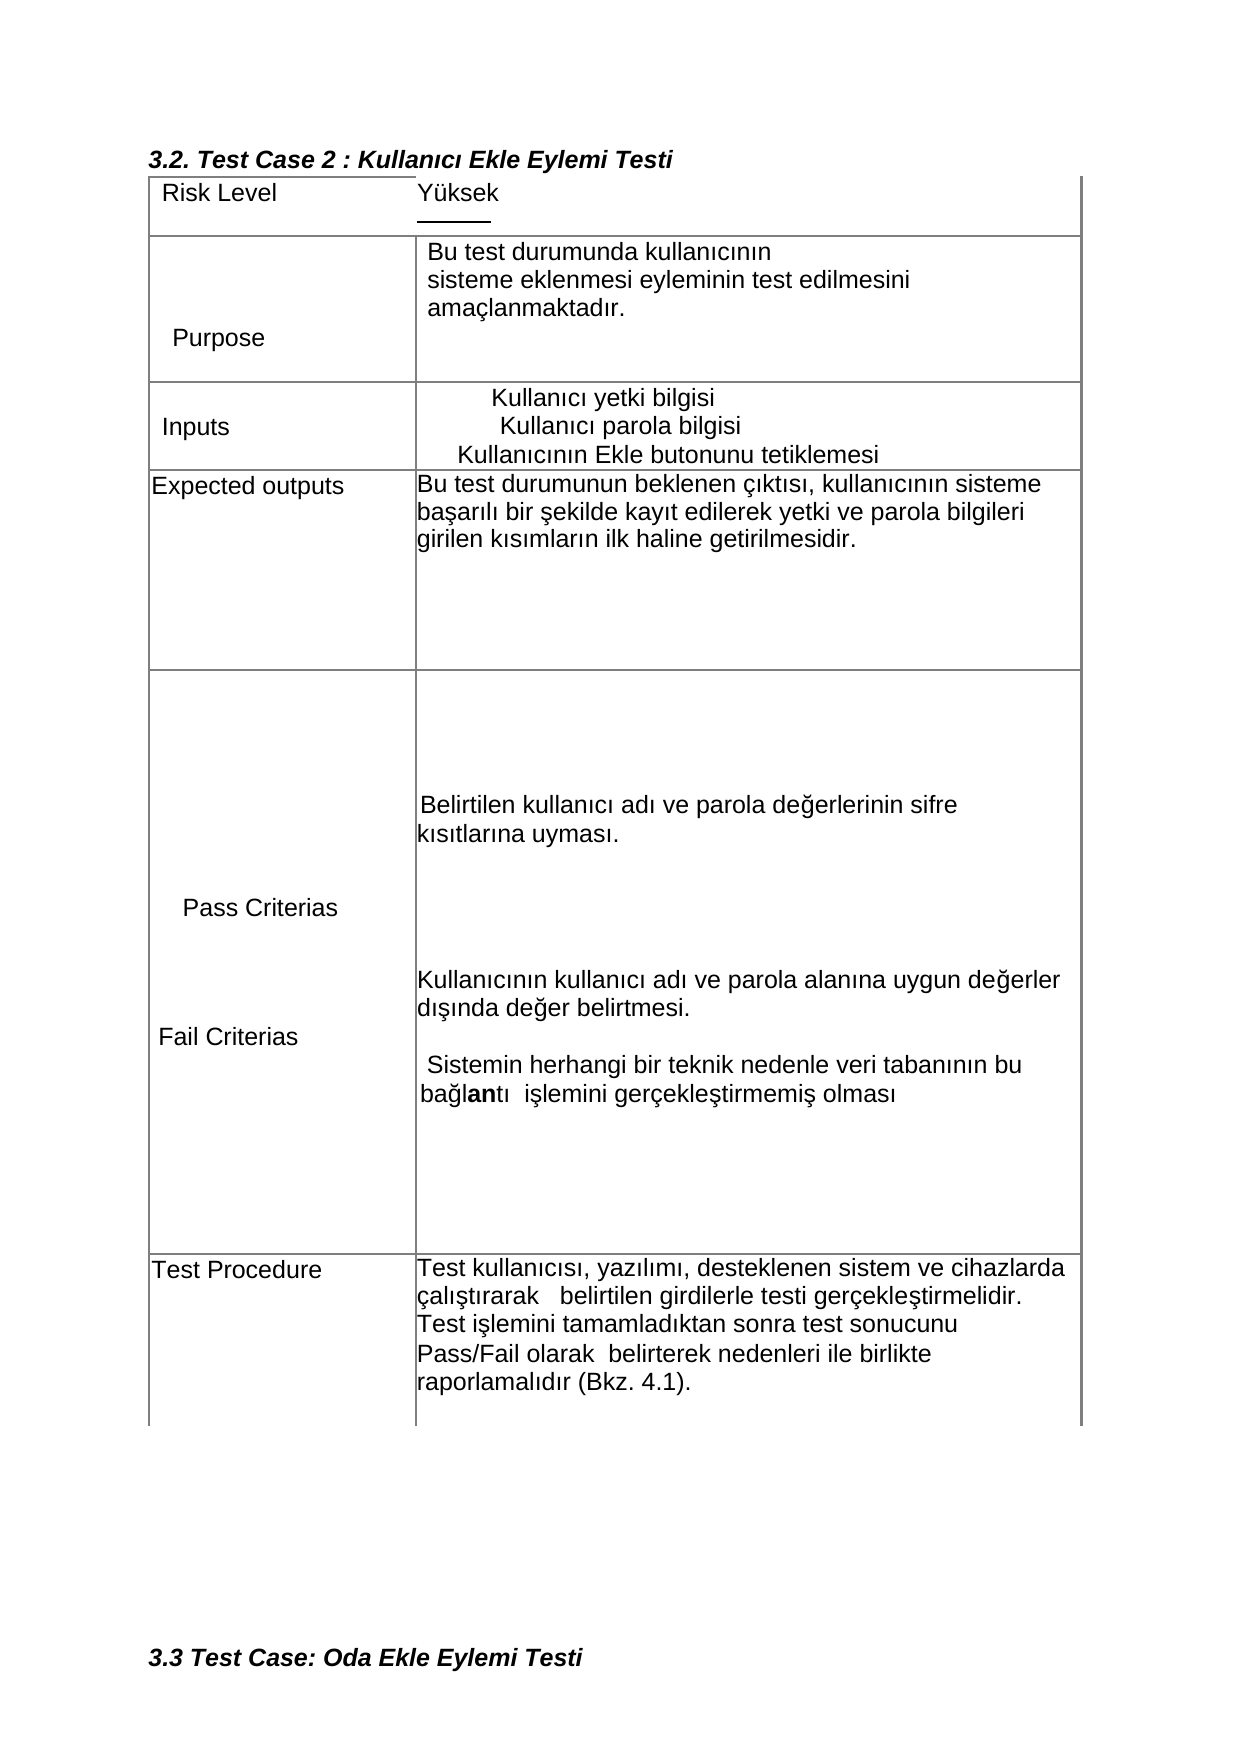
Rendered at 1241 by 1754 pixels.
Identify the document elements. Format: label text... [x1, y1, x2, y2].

table_cell [150, 671, 415, 734]
table_cell Sistemin herhangi bir teknik nedenle veri tabanının bu bağlantı işlemini gerçekleştirmemiş olması [417, 1023, 1080, 1253]
table_cell Bu test durumunun beklenen çıktısı, kullanıcının sisteme başarılı bir şekilde kayıt edilerek yetki ve parola bilgileri girilen kısımların ilk haline getirilmesidir. [417, 471, 1080, 669]
table_cell Expected outputs [150, 471, 415, 669]
table_cell Purpose [150, 237, 415, 381]
table_cell Belirtilen kullanıcı adı ve parola değerlerinin sifre kısıtlarına uyması. Kullanıcının kullanıcı adı ve parola alanına uygun değerler dışında değer belirtmesi. [417, 734, 1080, 1022]
table_cell Fail Criterias [150, 1023, 415, 1253]
table_header Risk Level [150, 178, 416, 235]
table_cell Bu test durumunda kullanıcının sisteme eklenmesi eyleminin test edilmesini amaçlanmaktadır. [417, 237, 1080, 381]
table_cell Kullanıcı yetki bilgisi Kullanıcı parola bilgisi Kullanıcının Ekle butonunu tetiklemesi [417, 383, 1080, 469]
table_header Yüksek [416, 176, 1080, 235]
text 3.3 Test Case: Oda Ekle Eylemi Testi [148, 1643, 1126, 1671]
table_cell Inputs [150, 383, 415, 469]
table_cell Test Procedure [150, 1255, 415, 1426]
table_cell [417, 671, 1080, 734]
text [148, 145, 1126, 173]
table_cell Pass Criterias [150, 734, 415, 1022]
table_cell Test kullanıcısı, yazılımı, desteklenen sistem ve cihazlarda çalıştırarak belirtilen girdilerle testi gerçekleştirmelidir. Test işlemini tamamladıktan sonra test sonucunu Pass/Fail olarak belirterek nedenleri ile birlikte raporlamalıdır (Bkz. 4.1). [417, 1255, 1080, 1426]
